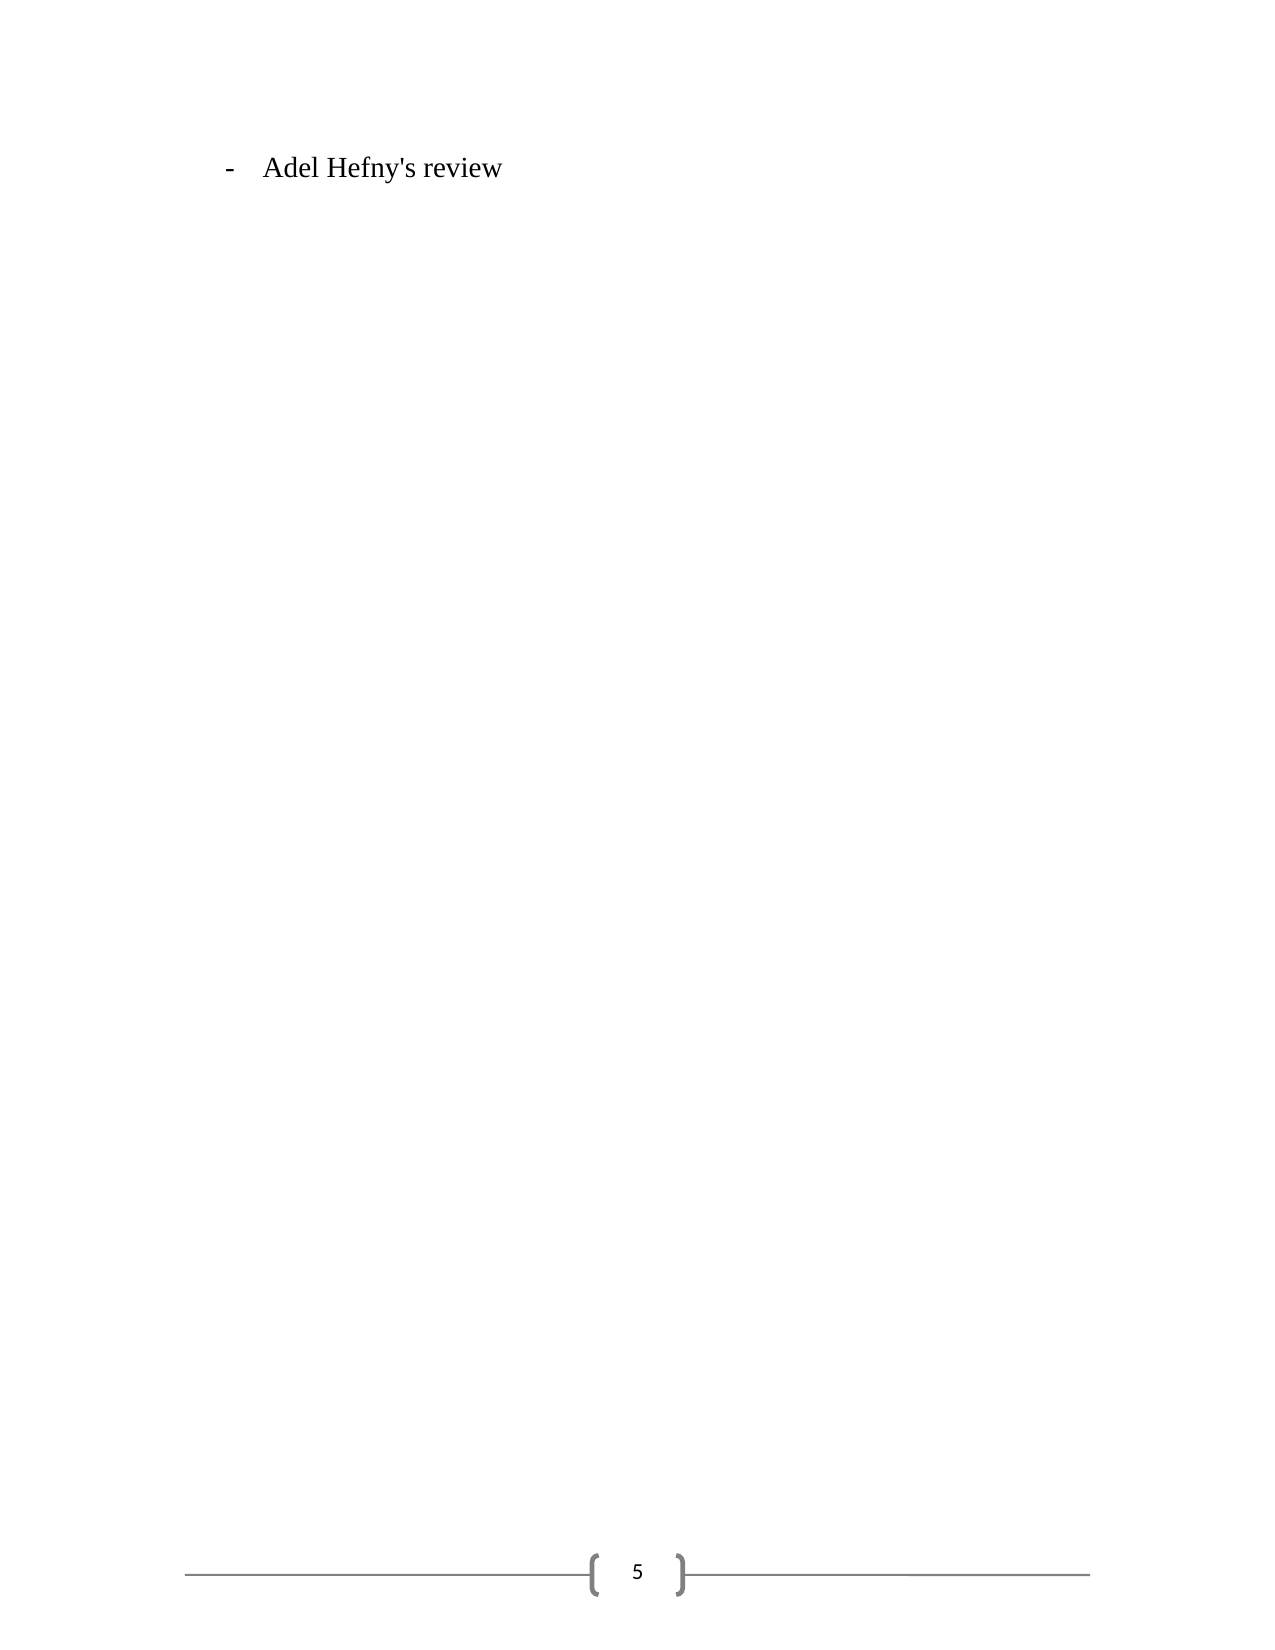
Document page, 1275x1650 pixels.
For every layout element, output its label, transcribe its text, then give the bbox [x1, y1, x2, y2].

list Adel Hefny's review [225, 150, 1125, 183]
